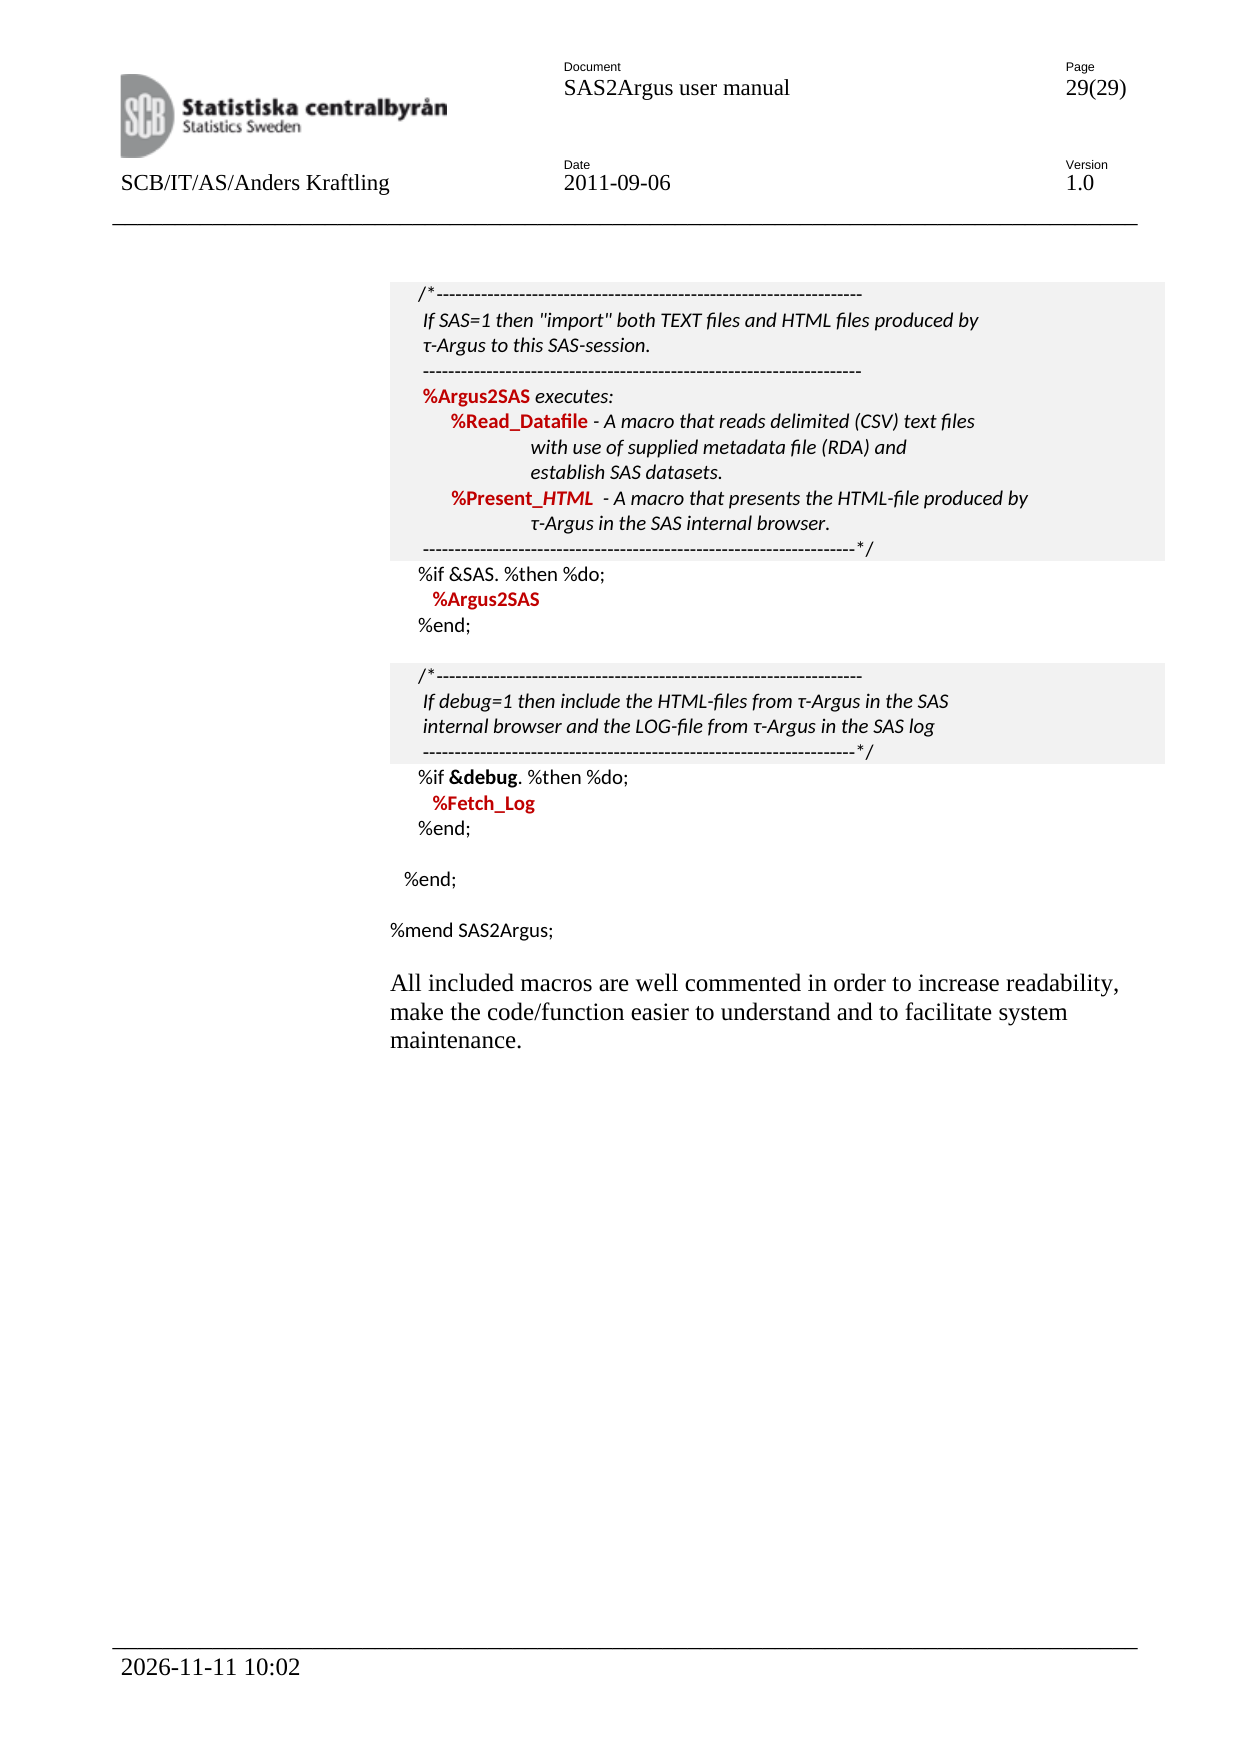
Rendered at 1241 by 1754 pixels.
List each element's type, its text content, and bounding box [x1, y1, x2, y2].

text /*------------------------------------------------------------------- [390, 663, 1165, 688]
text --------------------------------------------------------------------*/ [390, 739, 1165, 764]
text with use of supplied metadata file (RDA) and [390, 434, 1165, 459]
text τ-Argus in the SAS internal browser. [390, 510, 1165, 536]
text /*------------------------------------------------------------------- [390, 282, 1165, 307]
text τ-Argus to this SAS-session. [390, 332, 1165, 358]
text All included macros are well commented in order to increase readability, make the code/function easier to understand and to facilitate system maintenance. [390, 968, 1165, 1054]
text If debug=1 then include the HTML-files from τ-Argus in the SAS [390, 688, 1165, 714]
text %if &SAS. %then %do; [390, 561, 1165, 587]
text %end; [390, 815, 1165, 841]
text %mend SAS2Argus; [390, 917, 1165, 942]
text %Argus2SAS executes: [390, 383, 1165, 409]
text %end; [390, 612, 1165, 637]
text %Read_Datafile - A macro that reads delimited (CSV) text files [390, 409, 1165, 434]
text %if &debug. %then %do; [390, 764, 1165, 790]
text %Fetch_Log [390, 790, 1165, 815]
text %end; [390, 866, 1165, 892]
text %Present_HTML - A macro that presents the HTML-file produced by [390, 485, 1165, 510]
picture [120, 74, 447, 158]
text %Argus2SAS [390, 587, 1165, 612]
text establish SAS datasets. [390, 459, 1165, 485]
text If SAS=1 then "import" both TEXT files and HTML files produced by [390, 307, 1165, 332]
text internal browser and the LOG-file from τ-Argus in the SAS log [390, 714, 1165, 739]
text --------------------------------------------------------------------*/ [390, 536, 1165, 561]
text --------------------------------------------------------------------- [390, 358, 1165, 383]
